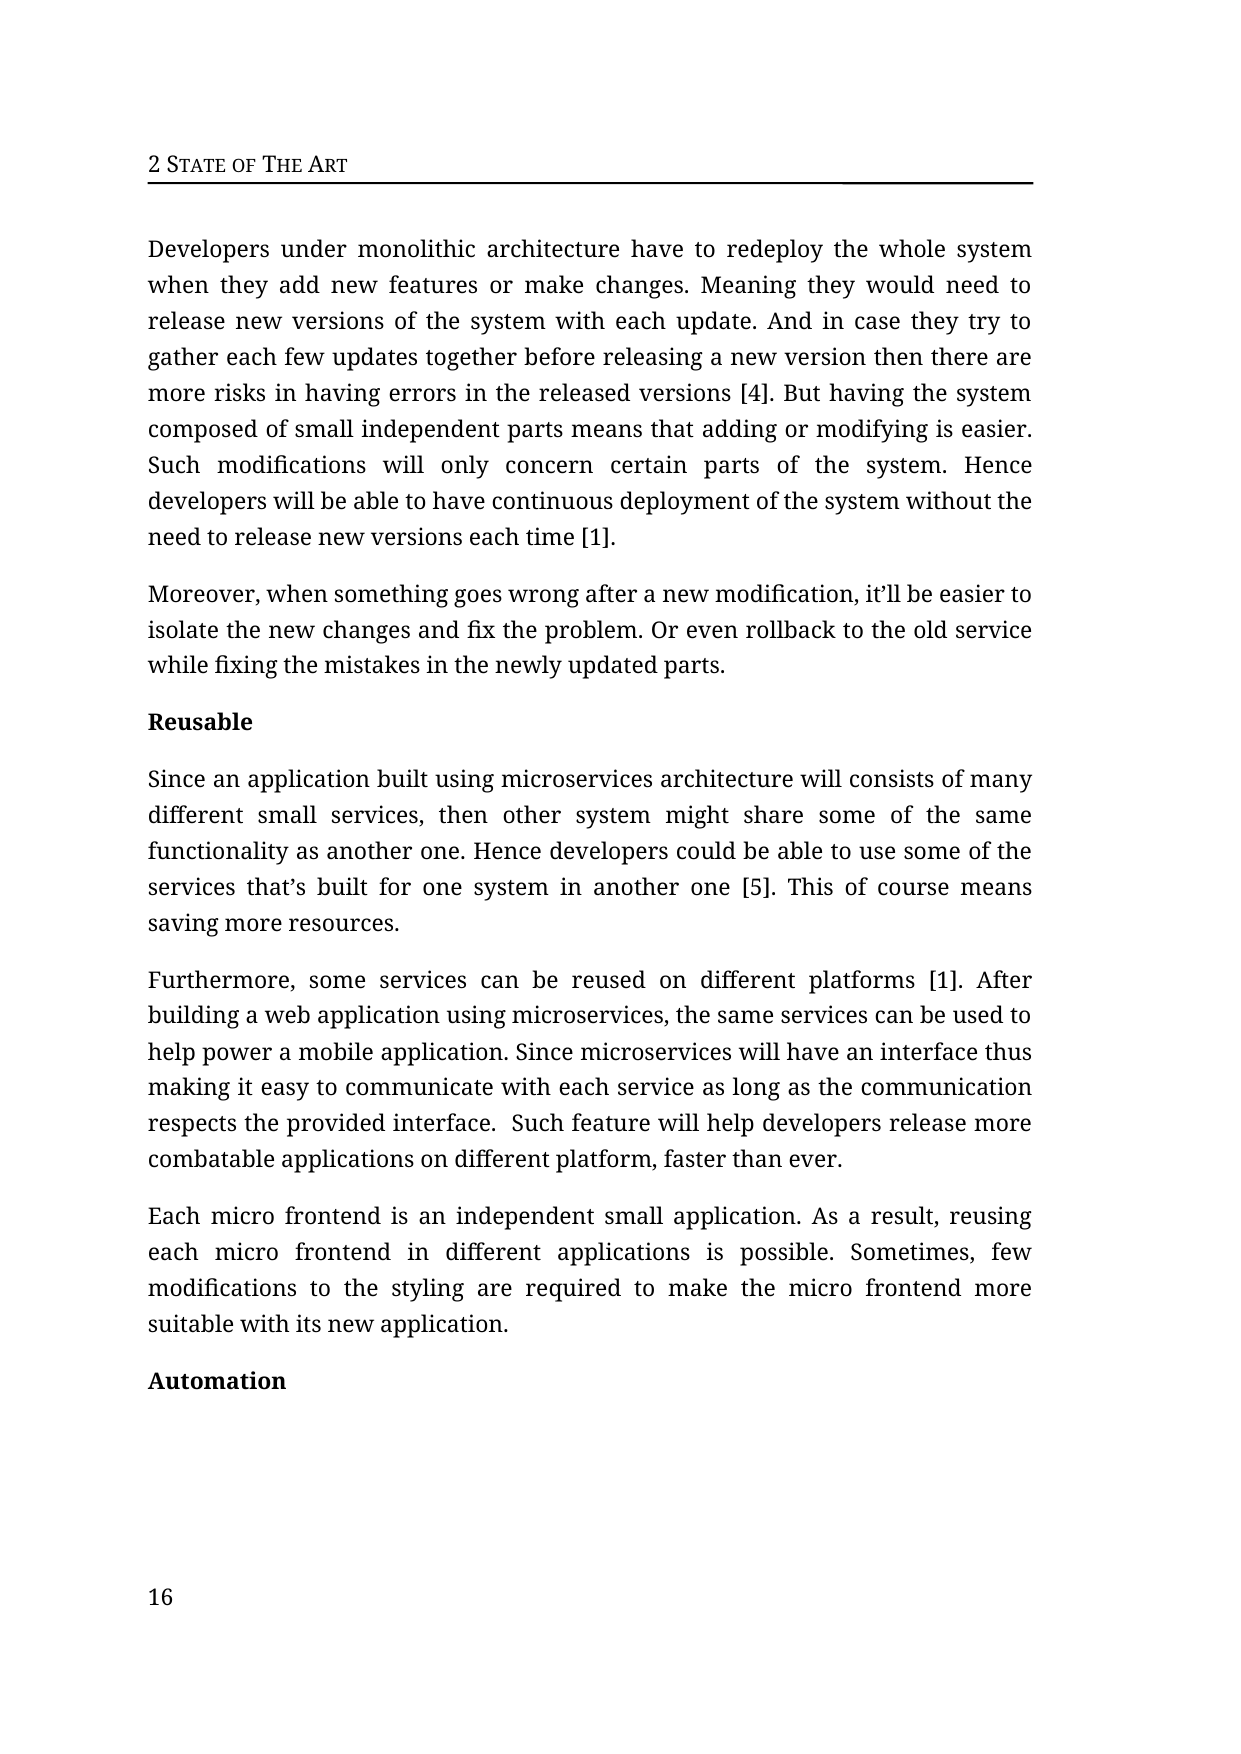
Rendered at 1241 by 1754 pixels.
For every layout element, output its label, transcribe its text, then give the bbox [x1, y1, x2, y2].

text Developers under monolithic architecture have to redeploy the whole system when they add new features or make changes. Meaning they would need to release new versions of the system with each update. And in case they try to gather each few updates together before releasing a new version then there are more risks in having errors in the released versions [4]. But having the system composed of small independent parts means that adding or modifying is easier. Such modifications will only concern certain parts of the system. Hence developers will be able to have continuous deployment of the system without the need to release new versions each time [1]. [148, 233, 1033, 552]
text Moreover, when something goes wrong after a new modification, it’ll be easier to isolate the new changes and fix the problem. Or even rollback to the old service while fixing the mistakes in the newly updated parts. [148, 578, 1033, 681]
text Furthermore, some services can be reused on different platforms [1]. After building a web application using microservices, the same services can be used to help power a mobile application. Since microservices will have an interface thus making it easy to communicate with each service as long as the communication respects the provided interface. Such feature will help developers release more combatable applications on different platform, faster than ever. [148, 963, 1033, 1174]
text Each micro frontend is an independent small application. As a result, reusing each micro frontend in different applications is possible. Sometimes, few modifications to the styling are required to make the micro frontend more suitable with its new application. [148, 1200, 1033, 1339]
text Reusable [148, 706, 1033, 737]
text Automation [148, 1364, 1033, 1396]
text Since an application built using microservices architecture will consists of many different small services, then other system might share some of the same functionality as another one. Hence developers could be able to use some of the services that’s built for one system in another one [5]. This of course means saving more resources. [148, 763, 1033, 938]
